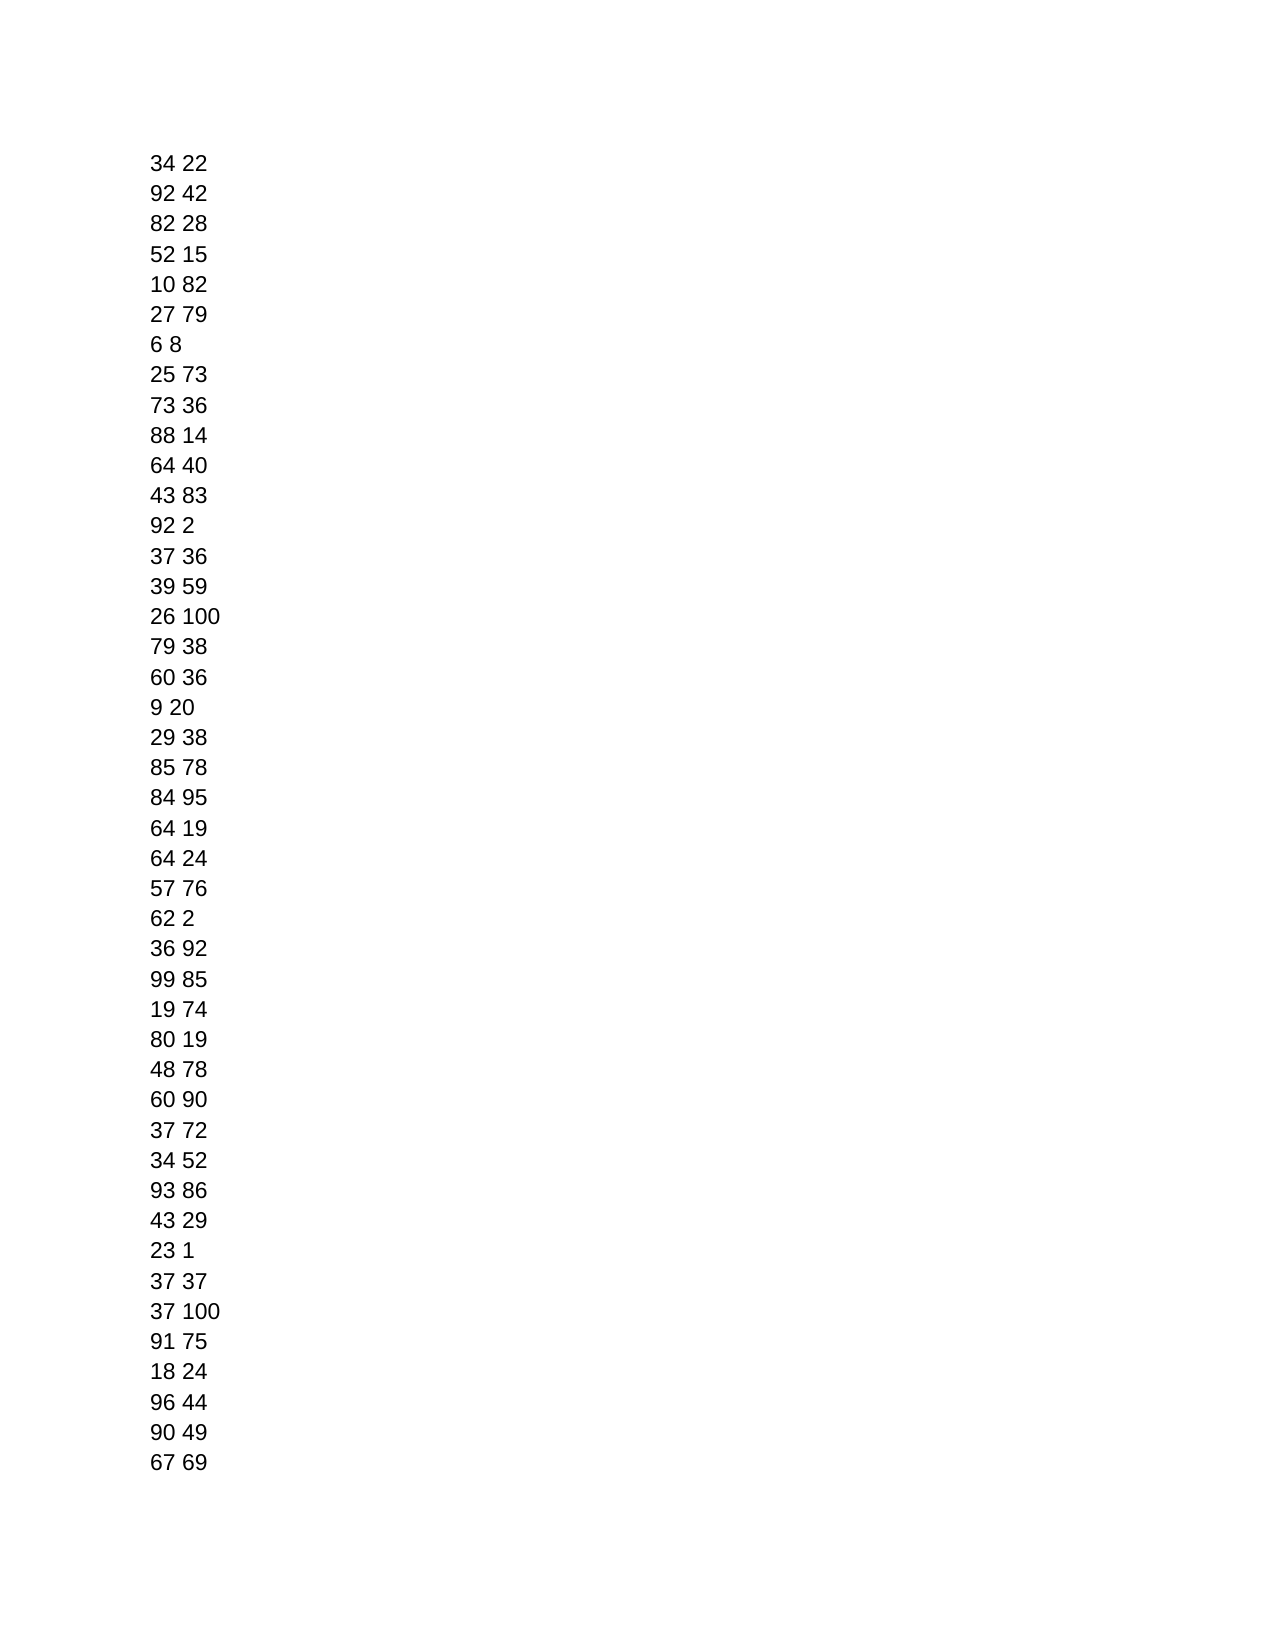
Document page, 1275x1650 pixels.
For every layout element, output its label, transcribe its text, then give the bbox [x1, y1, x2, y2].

text 90 49 [150, 1419, 1125, 1445]
text 64 24 [150, 845, 1125, 871]
text 10 82 [150, 271, 1125, 297]
text 85 78 [150, 754, 1125, 781]
text 43 83 [150, 482, 1125, 509]
text 37 36 [150, 543, 1125, 569]
text 37 37 [150, 1268, 1125, 1294]
text 34 22 [150, 150, 1125, 176]
text 92 2 [150, 512, 1125, 539]
text 6 8 [150, 331, 1125, 358]
text 79 38 [150, 633, 1125, 660]
text 25 73 [150, 361, 1125, 388]
text 88 14 [150, 422, 1125, 448]
text 62 2 [150, 905, 1125, 932]
text 93 86 [150, 1177, 1125, 1203]
text 18 24 [150, 1358, 1125, 1385]
text 26 100 [150, 603, 1125, 629]
text 67 69 [150, 1449, 1125, 1475]
text 64 40 [150, 452, 1125, 478]
text 84 95 [150, 784, 1125, 811]
text 43 29 [150, 1207, 1125, 1234]
text 48 78 [150, 1056, 1125, 1083]
text 37 72 [150, 1117, 1125, 1143]
text 96 44 [150, 1388, 1125, 1415]
text 39 59 [150, 573, 1125, 599]
text 52 15 [150, 241, 1125, 267]
text 60 36 [150, 663, 1125, 690]
text 82 28 [150, 210, 1125, 237]
text 29 38 [150, 724, 1125, 750]
text 92 42 [150, 180, 1125, 207]
text 9 20 [150, 694, 1125, 720]
text 27 79 [150, 301, 1125, 327]
text 80 19 [150, 1026, 1125, 1052]
text 34 52 [150, 1147, 1125, 1173]
text 99 85 [150, 966, 1125, 992]
text 64 19 [150, 814, 1125, 841]
text 60 90 [150, 1086, 1125, 1113]
text 57 76 [150, 875, 1125, 901]
text 36 92 [150, 935, 1125, 962]
text 91 75 [150, 1328, 1125, 1354]
text 23 1 [150, 1237, 1125, 1264]
text 73 36 [150, 392, 1125, 418]
text 37 100 [150, 1298, 1125, 1324]
text 19 74 [150, 996, 1125, 1022]
